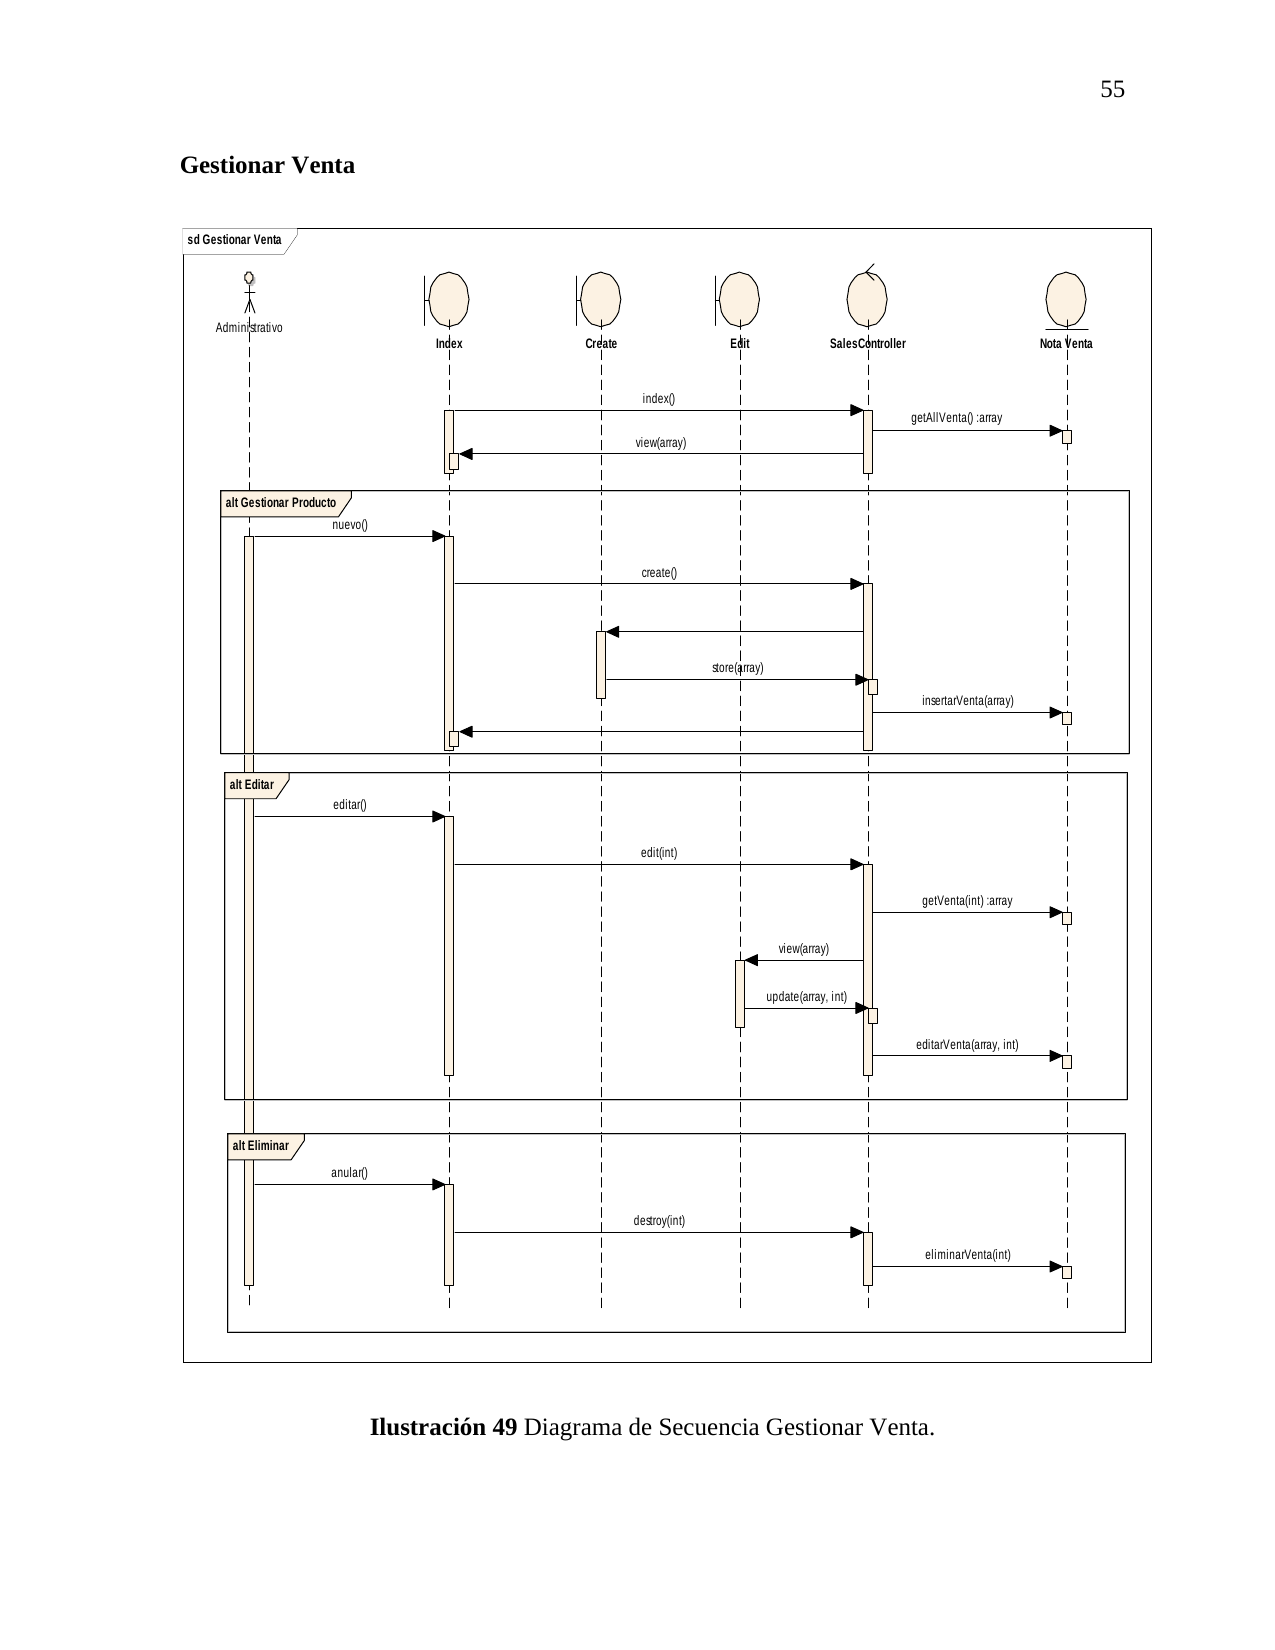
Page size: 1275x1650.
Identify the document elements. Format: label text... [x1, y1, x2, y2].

text Ilustración 49 Diagrama de Secuencia Gestionar Venta. [150, 1412, 1125, 1441]
subtitle Gestionar Venta [150, 150, 1125, 179]
